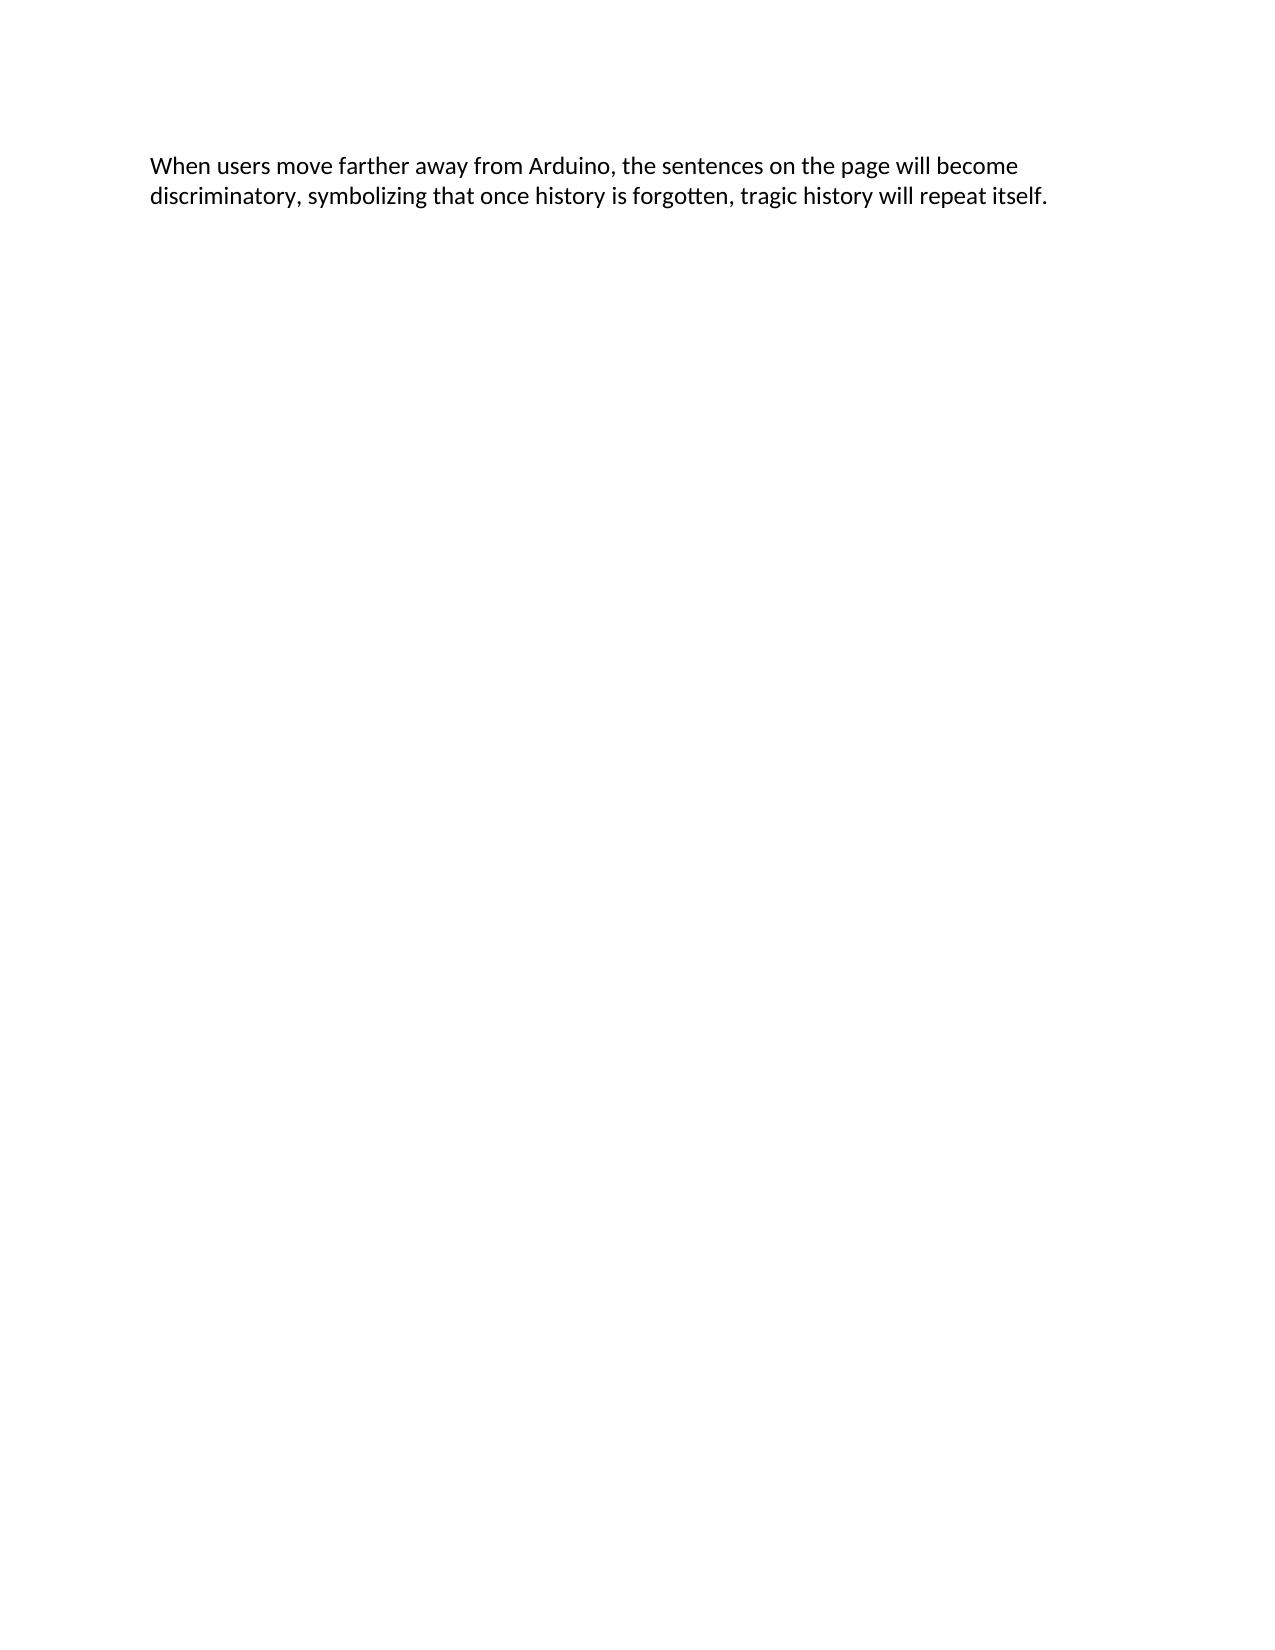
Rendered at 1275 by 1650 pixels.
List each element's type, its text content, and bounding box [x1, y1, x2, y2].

text When users move farther away from Arduino, the sentences on the page will become discriminatory, symbolizing that once history is forgotten, tragic history will repeat itself. [150, 150, 1125, 211]
